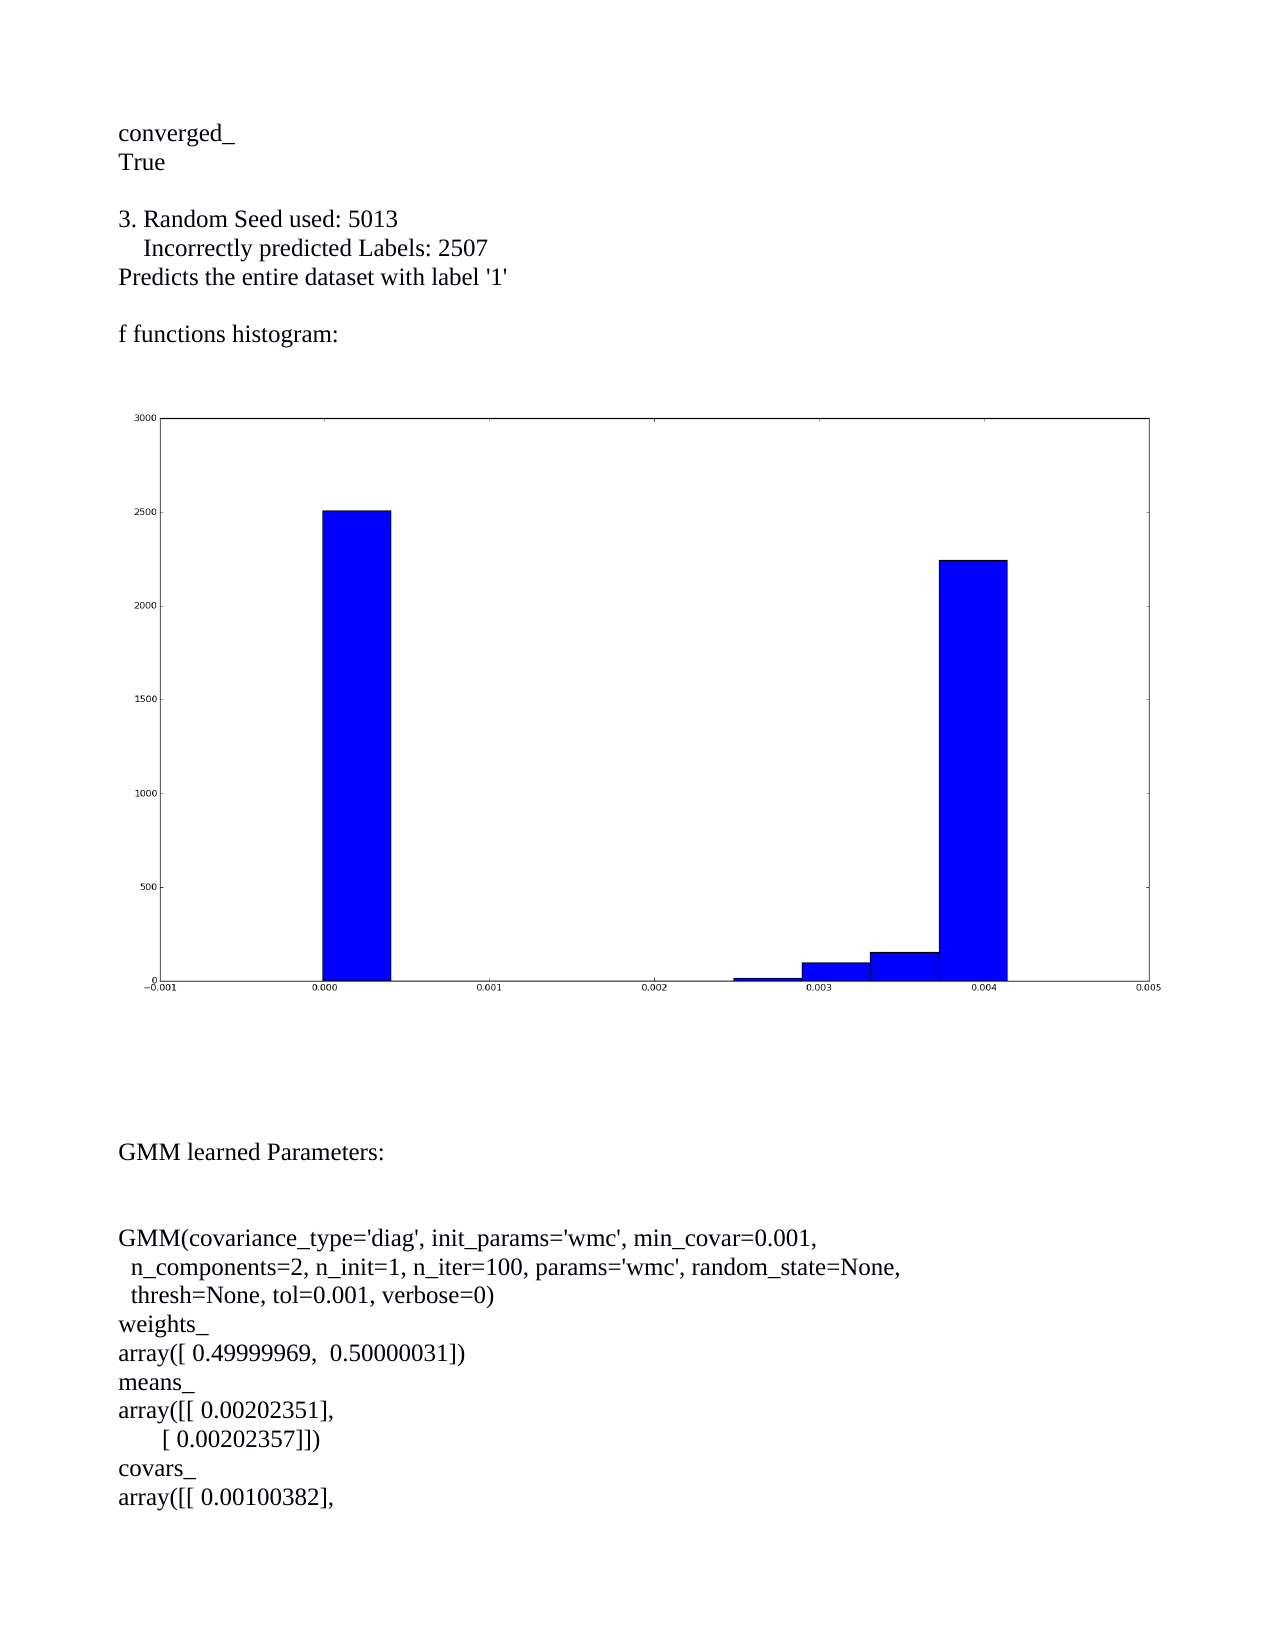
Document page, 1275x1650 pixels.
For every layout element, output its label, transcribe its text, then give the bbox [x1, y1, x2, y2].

text covars_ [118, 1453, 1157, 1482]
text array([ 0.49999969, 0.50000031]) [118, 1338, 1157, 1367]
text Predicts the entire dataset with label '1' [118, 262, 1157, 291]
picture [0, 348, 1275, 1051]
text 3. Random Seed used: 5013 [118, 204, 1157, 233]
text array([[ 0.00100382], [118, 1482, 1157, 1510]
text [ 0.00202357]]) [118, 1424, 1157, 1453]
text Incorrectly predicted Labels: 2507 [118, 233, 1157, 262]
text True [118, 147, 1157, 176]
text GMM learned Parameters: [118, 1137, 1157, 1165]
text weights_ [118, 1309, 1157, 1338]
text n_components=2, n_init=1, n_iter=100, params='wmc', random_state=None, [118, 1252, 1157, 1280]
text converged_ [118, 118, 1157, 147]
text f functions histogram: [118, 319, 1157, 348]
text means_ [118, 1367, 1157, 1395]
text array([[ 0.00202351], [118, 1395, 1157, 1424]
text GMM(covariance_type='diag', init_params='wmc', min_covar=0.001, [118, 1223, 1157, 1252]
text thresh=None, tol=0.001, verbose=0) [118, 1280, 1157, 1309]
